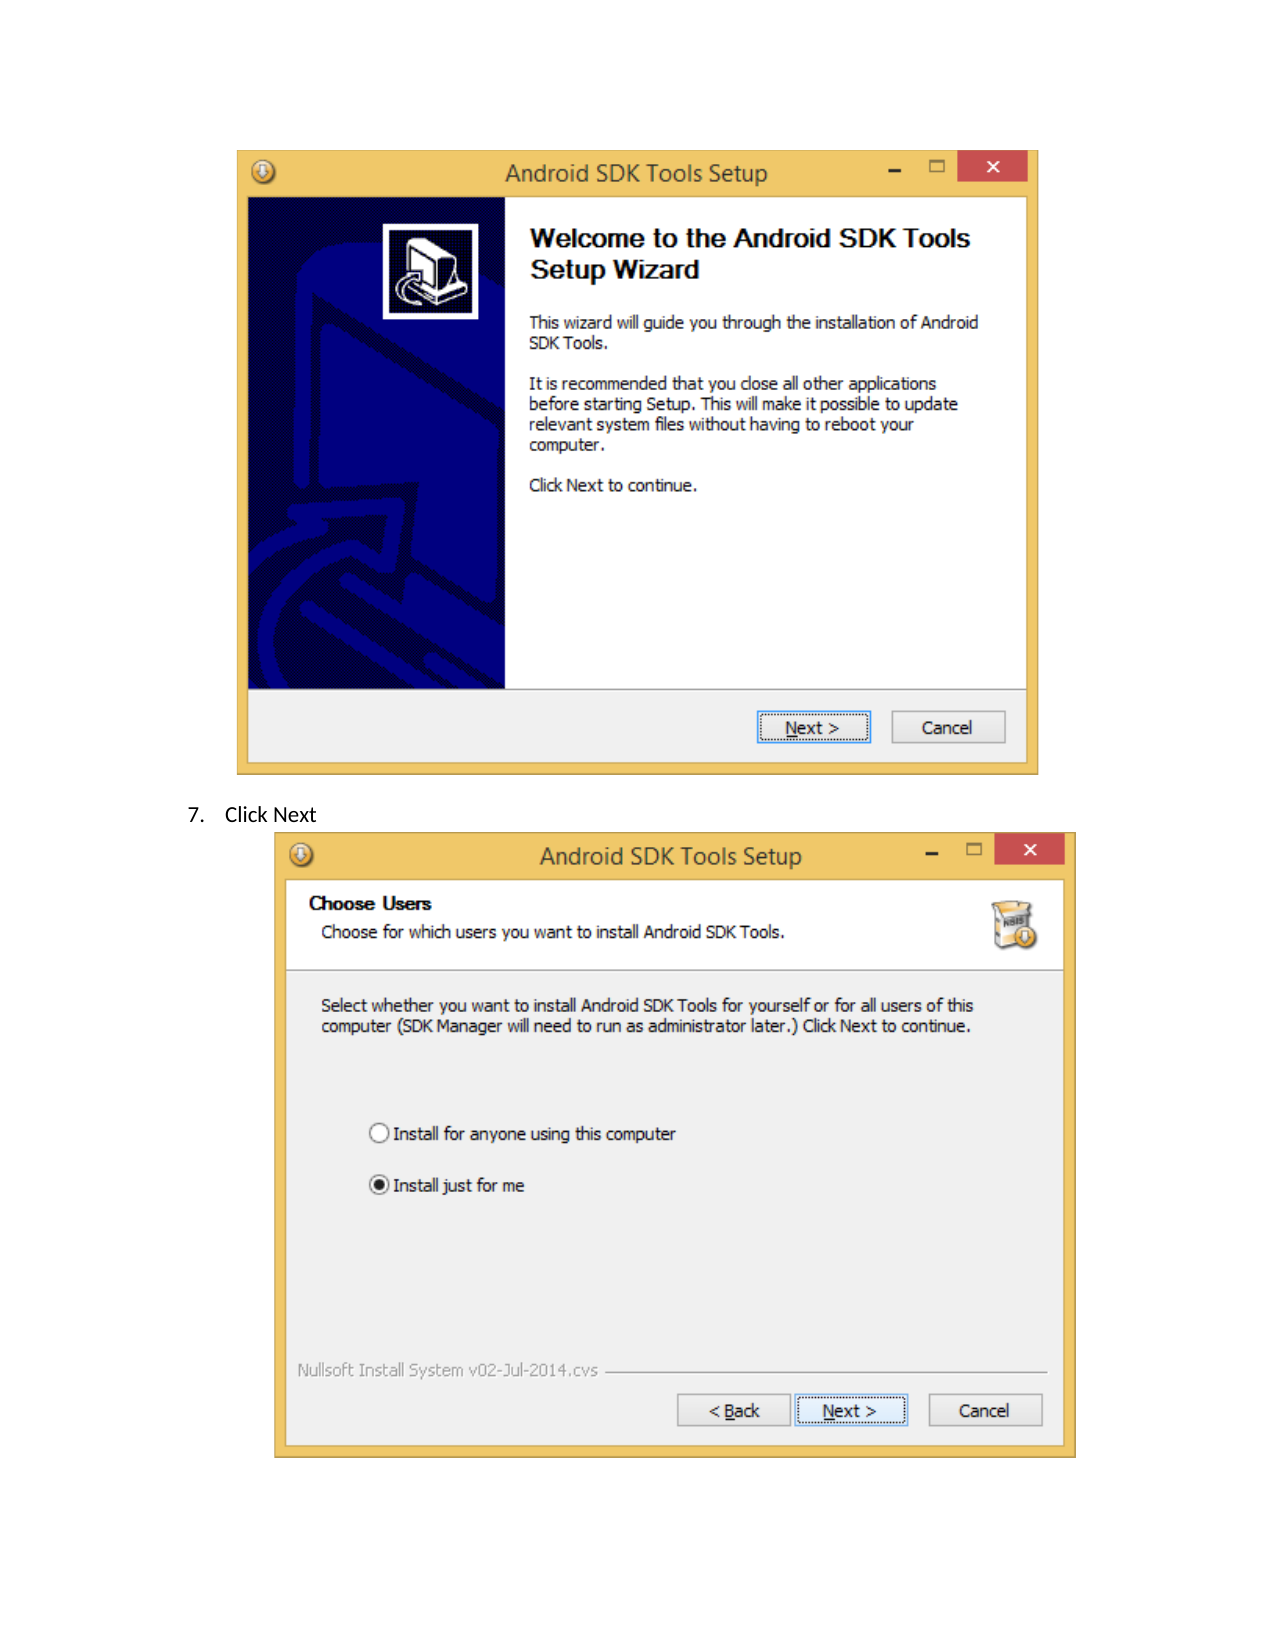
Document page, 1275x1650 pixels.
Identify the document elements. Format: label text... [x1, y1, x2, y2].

picture [274, 832, 1076, 1458]
list Click Next [187, 800, 1125, 828]
picture [236, 150, 1039, 775]
